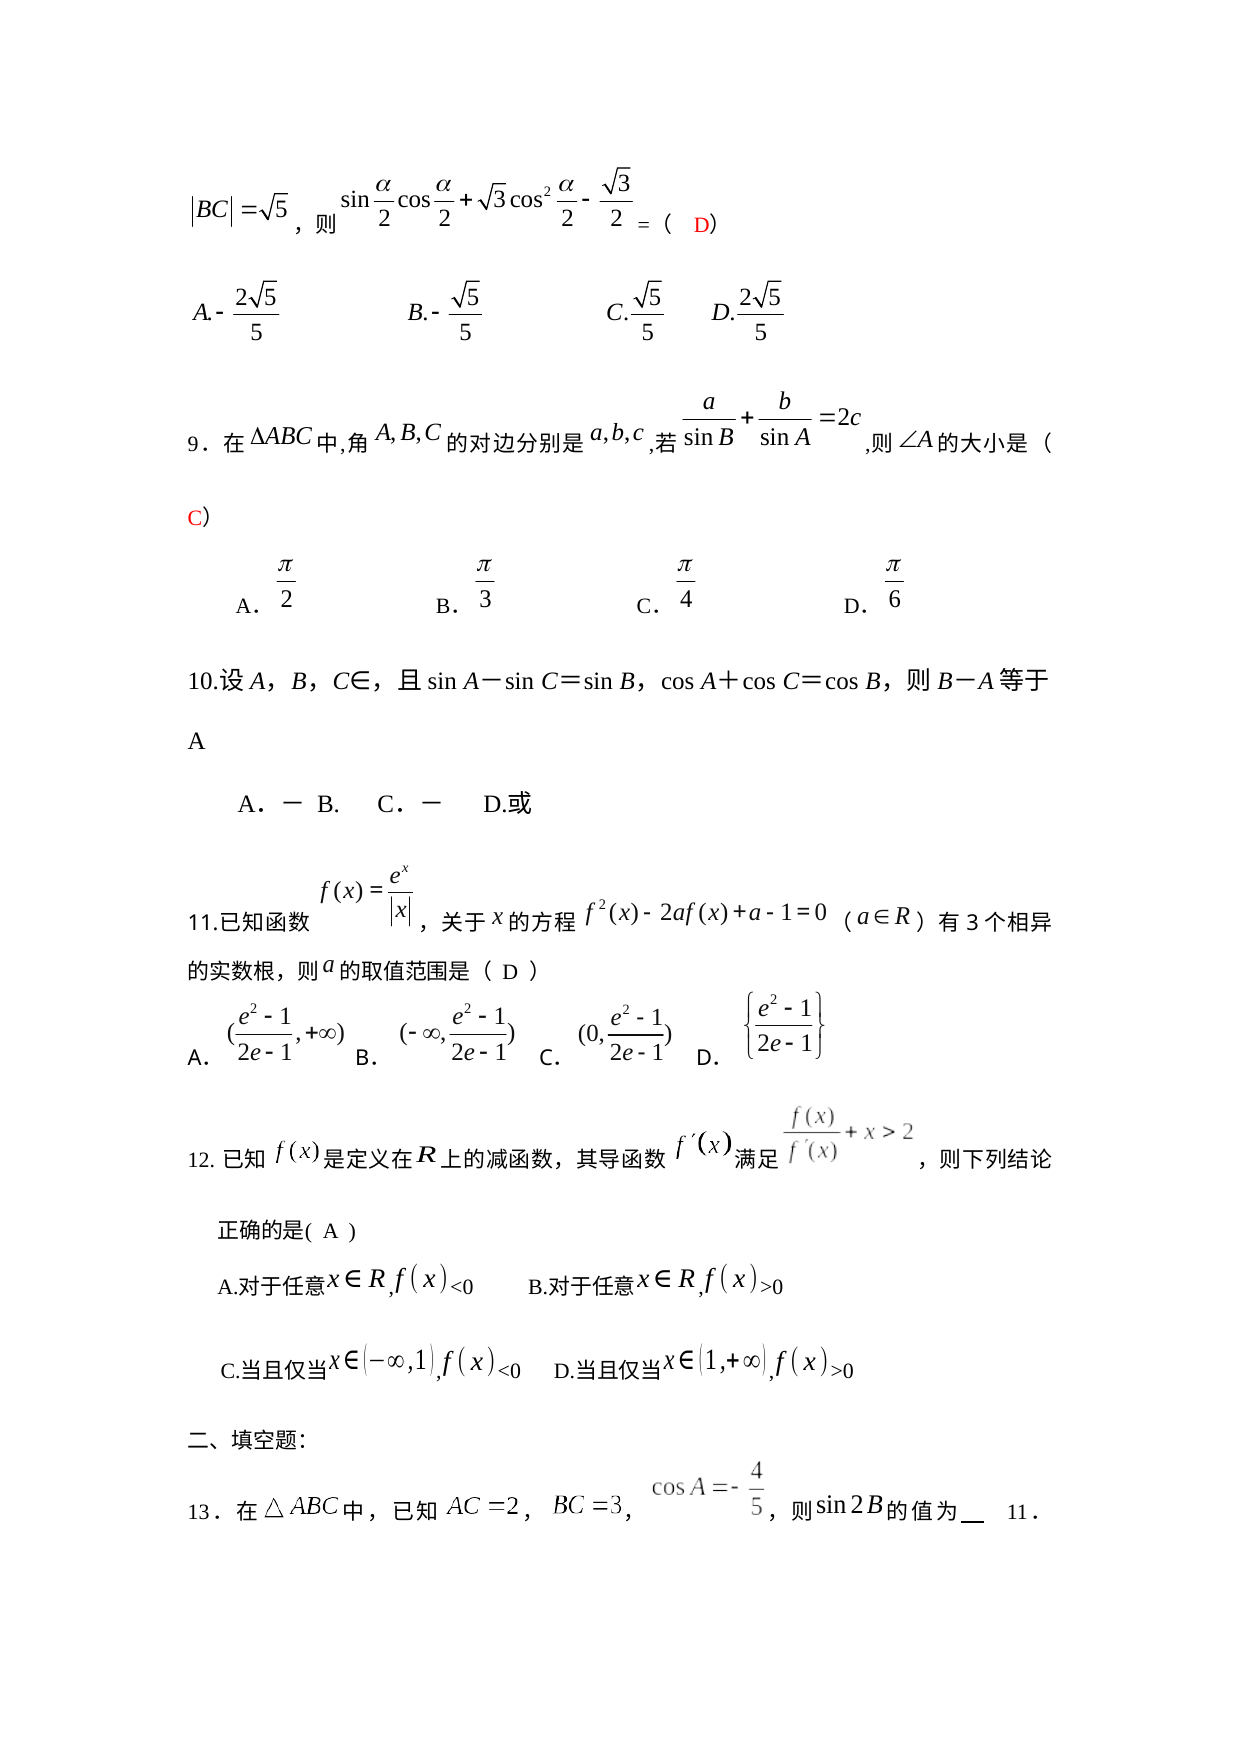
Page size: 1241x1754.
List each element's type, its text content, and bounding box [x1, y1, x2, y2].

text 9．在中,角的对边分别是,若,则的大小是（ C） [187, 385, 1053, 532]
text A． B． C． D． [187, 547, 1053, 645]
text A．－ B. C．－ D.或 [187, 783, 1053, 819]
text A.对于任意,<0 B.对于任意,>0 [187, 1261, 1053, 1326]
text 二、填空题： [187, 1423, 1053, 1455]
text 12. 已知是定义在上的减函数，其导函数满足，则下列结论正确的是( A ) [187, 1099, 1053, 1245]
text A． B． C． D． [187, 986, 1053, 1083]
text 13．在中，已知，，，则的值为 11． [187, 1455, 1053, 1553]
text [187, 162, 1053, 259]
text 10.设A，B，C∈，且sin A－sin C＝sin B，cos A＋cos C＝cos B，则B－A等于A [187, 661, 1053, 754]
text C.当且仅当,<0 D.当且仅当,>0 [187, 1342, 1053, 1407]
text 11.已知函数，关于的方程（）有3个相异的实数根，则的取值范围是（ D ） [187, 856, 1053, 986]
